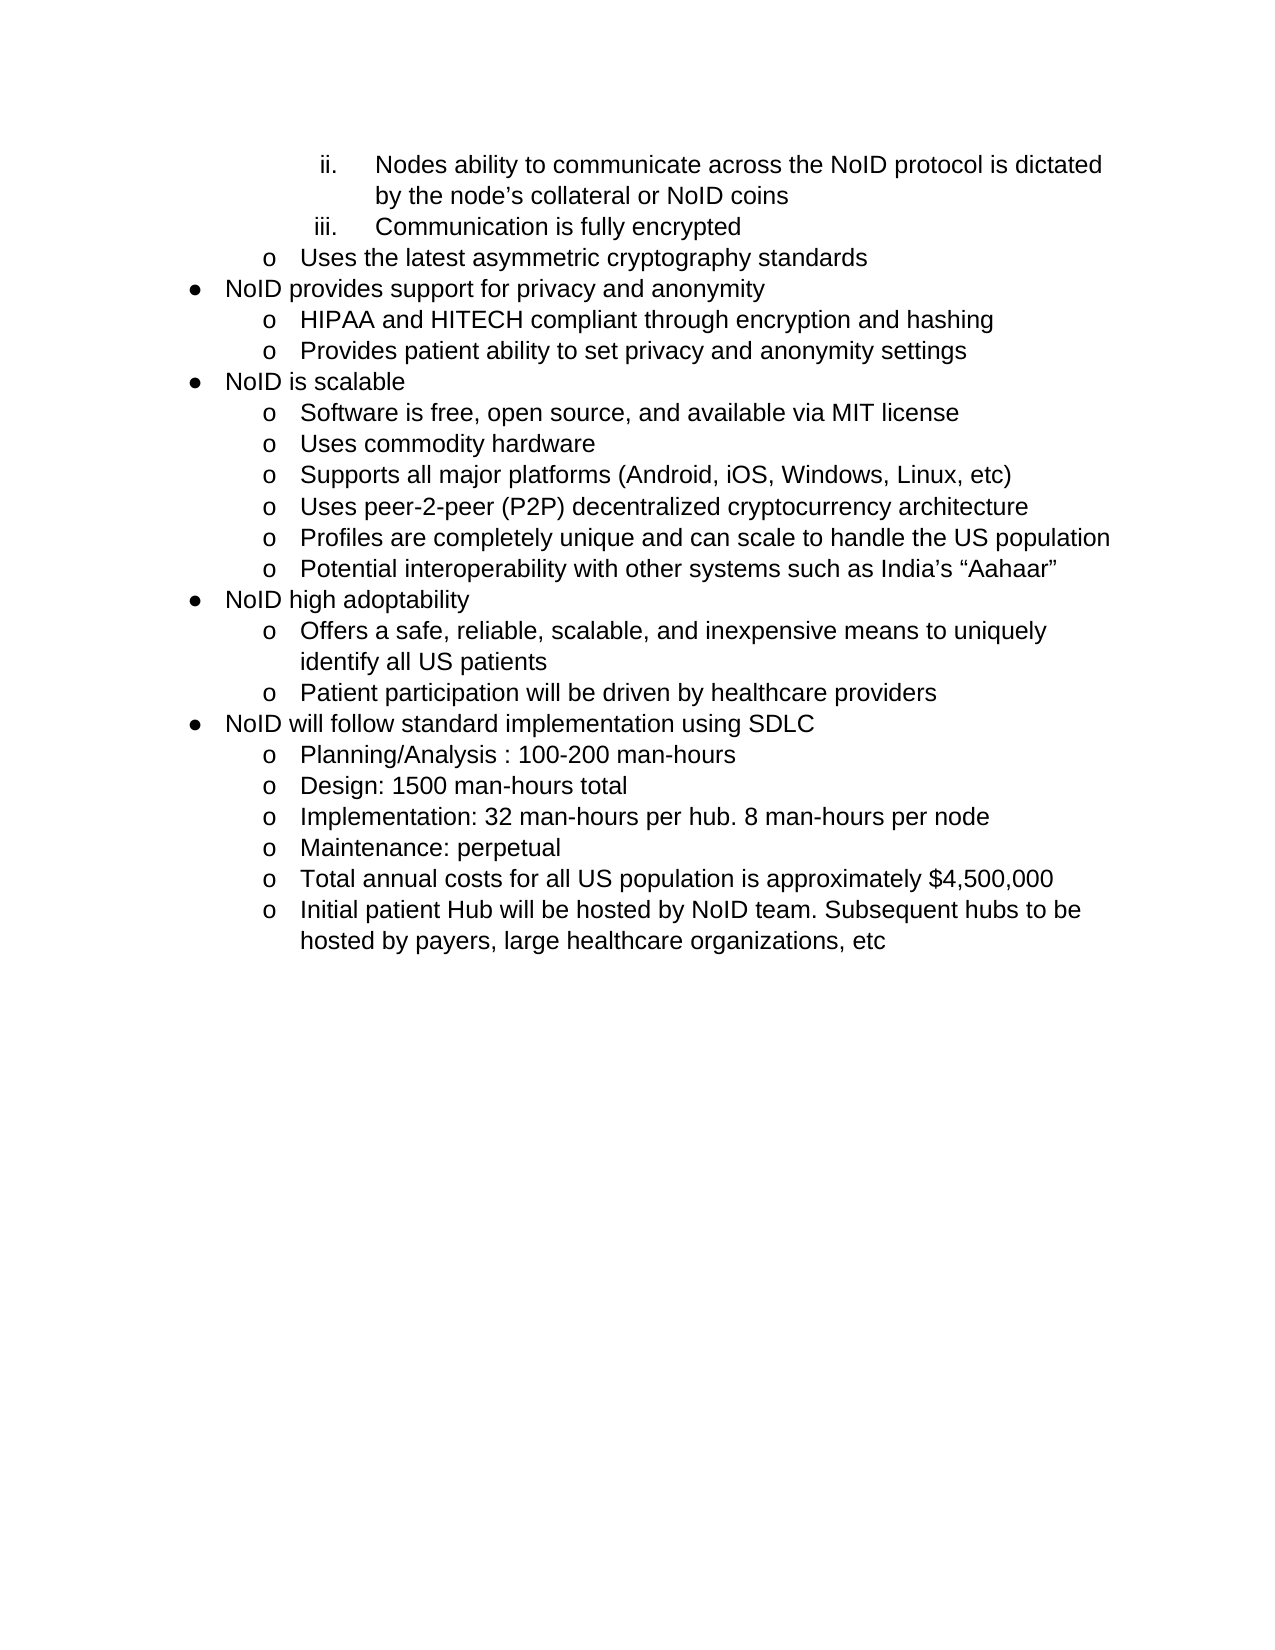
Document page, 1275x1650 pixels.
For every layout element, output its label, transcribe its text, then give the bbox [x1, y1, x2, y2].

list HIPAA and HITECH compliant through encryption and hashing [262, 305, 1125, 334]
list Software is free, open source, and available via MIT license [262, 398, 1125, 427]
list Design: 1500 man-hours total [262, 771, 1125, 799]
list NoID is scalable [187, 367, 1125, 396]
list NoID provides support for privacy and anonymity [187, 274, 1125, 303]
list Maintenance: perpetual [262, 833, 1125, 862]
list Communication is fully encrypted [337, 212, 1125, 241]
list Supports all major platforms (Android, iOS, Windows, Linux, etc) [262, 460, 1125, 489]
list Offers a safe, reliable, scalable, and inexpensive means to uniquely identify all US patients [262, 616, 1125, 675]
list Nodes ability to communicate across the NoID protocol is dictated by the node’s collateral or NoID coins [337, 150, 1125, 210]
list Provides patient ability to set privacy and anonymity settings [262, 336, 1125, 365]
list Patient participation will be driven by healthcare providers [262, 678, 1125, 706]
list Implementation: 32 man-hours per hub. 8 man-hours per node [262, 802, 1125, 831]
list Total annual costs for all US population is approximately $4,500,000 [262, 864, 1125, 893]
list Uses the latest asymmetric cryptography standards [262, 243, 1125, 272]
list Profiles are completely unique and can scale to handle the US population [262, 522, 1125, 551]
list Uses commodity hardware [262, 429, 1125, 458]
list NoID will follow standard implementation using SDLC [187, 709, 1125, 737]
list Initial patient Hub will be hosted by NoID team. Subsequent hubs to be hosted by payers, large healthcare organizations, etc [262, 895, 1125, 955]
list Planning/Analysis : 100-200 man-hours [262, 740, 1125, 768]
list NoID high adoptability [187, 584, 1125, 613]
list Potential interoperability with other systems such as India’s “Aahaar” [262, 553, 1125, 582]
list Uses peer-2-peer (P2P) decentralized cryptocurrency architecture [262, 491, 1125, 520]
